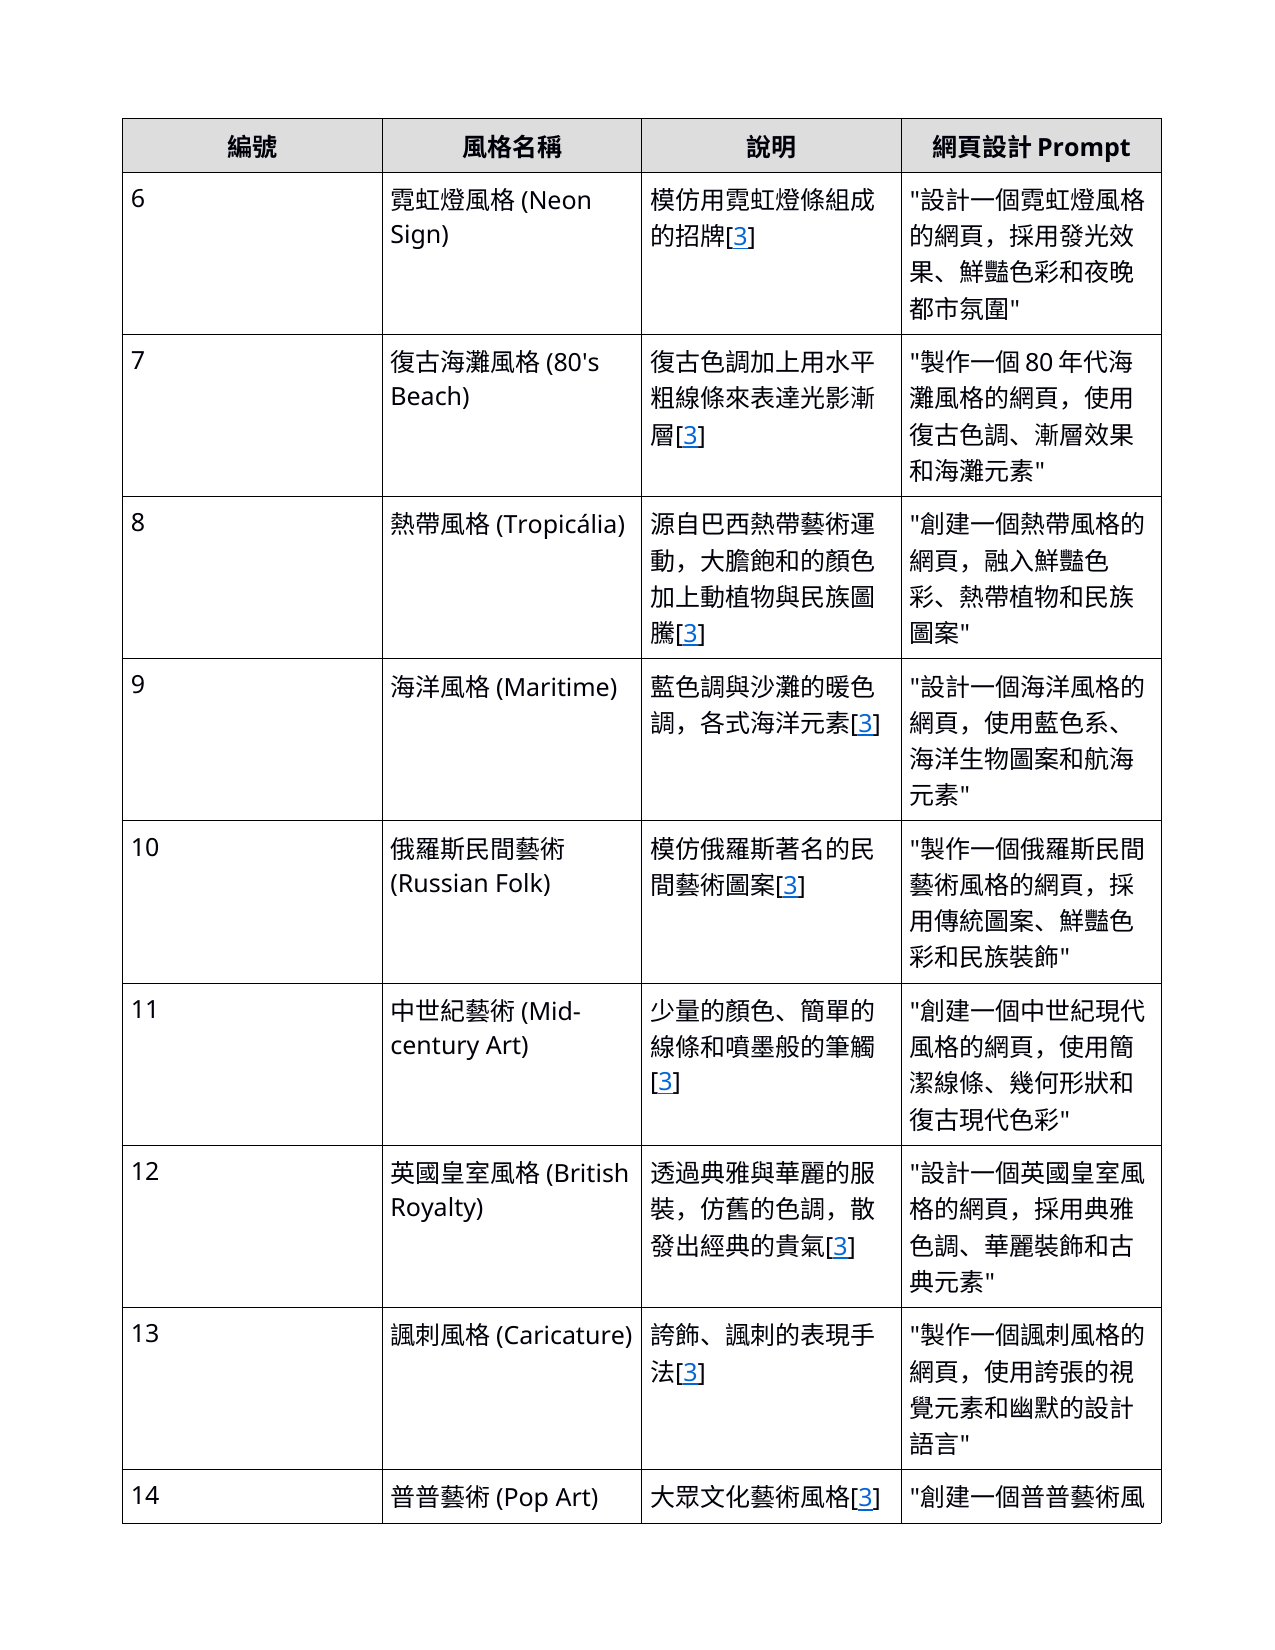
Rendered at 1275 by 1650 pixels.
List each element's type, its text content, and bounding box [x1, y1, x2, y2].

table_cell 海洋風格 (Maritime) [383, 659, 641, 820]
table_cell 少量的顏色、簡單的線條和噴墨般的筆觸[3] [642, 984, 901, 1145]
table_cell 模仿俄羅斯著名的民間藝術圖案[3] [642, 821, 901, 982]
table_cell 普普藝術 (Pop Art) [383, 1470, 641, 1522]
table_header 網頁設計Prompt [902, 119, 1161, 172]
table_cell 14 [123, 1470, 382, 1522]
table_cell 11 [123, 984, 382, 1145]
table_cell "製作一個俄羅斯民間藝術風格的網頁，採用傳統圖案、鮮豔色彩和民族裝飾" [902, 821, 1161, 982]
table_cell 模仿用霓虹燈條組成的招牌[3] [642, 173, 901, 334]
table_cell 源自巴西熱帶藝術運動，大膽飽和的顏色加上動植物與民族圖騰[3] [642, 497, 901, 658]
table_cell "設計一個海洋風格的網頁，使用藍色系、海洋生物圖案和航海元素" [902, 659, 1161, 820]
table_cell 霓虹燈風格 (Neon Sign) [383, 173, 641, 334]
table_cell 復古海灘風格 (80's Beach) [383, 335, 641, 496]
table_header 風格名稱 [383, 119, 641, 172]
table_cell 7 [123, 335, 382, 496]
table_header 說明 [642, 119, 901, 172]
table_cell 熱帶風格 (Tropicália) [383, 497, 641, 658]
table_cell "製作一個80年代海灘風格的網頁，使用復古色調、漸層效果和海灘元素" [902, 335, 1161, 496]
table_cell 8 [123, 497, 382, 658]
table_cell "設計一個霓虹燈風格的網頁，採用發光效果、鮮豔色彩和夜晚都市氛圍" [902, 173, 1161, 334]
table_cell 誇飾、諷刺的表現手法[3] [642, 1308, 901, 1469]
table_cell "創建一個普普藝術風格的網頁，採用鮮豔色彩、重複圖案和大眾文化元素" [902, 1470, 1161, 1522]
table_cell "製作一個諷刺風格的網頁，使用誇張的視覺元素和幽默的設計語言" [902, 1308, 1161, 1469]
table_cell "創建一個中世紀現代風格的網頁，使用簡潔線條、幾何形狀和復古現代色彩" [902, 984, 1161, 1145]
table_header 編號 [123, 119, 382, 172]
table_cell 12 [123, 1146, 382, 1307]
table_cell 復古色調加上用水平粗線條來表達光影漸層[3] [642, 335, 901, 496]
table_cell 藍色調與沙灘的暖色調，各式海洋元素[3] [642, 659, 901, 820]
table_cell 13 [123, 1308, 382, 1469]
table_cell "設計一個英國皇室風格的網頁，採用典雅色調、華麗裝飾和古典元素" [902, 1146, 1161, 1307]
table_cell 10 [123, 821, 382, 982]
table_cell 9 [123, 659, 382, 820]
table_cell 透過典雅與華麗的服裝，仿舊的色調，散發出經典的貴氣[3] [642, 1146, 901, 1307]
table_cell "創建一個熱帶風格的網頁，融入鮮豔色彩、熱帶植物和民族圖案" [902, 497, 1161, 658]
table_cell 諷刺風格 (Caricature) [383, 1308, 641, 1469]
table_cell 中世紀藝術 (Mid-century Art) [383, 984, 641, 1145]
table_cell 大眾文化藝術風格[3] [642, 1470, 901, 1522]
table_cell 俄羅斯民間藝術 (Russian Folk) [383, 821, 641, 982]
table_cell 英國皇室風格 (British Royalty) [383, 1146, 641, 1307]
table_cell 6 [123, 173, 382, 334]
